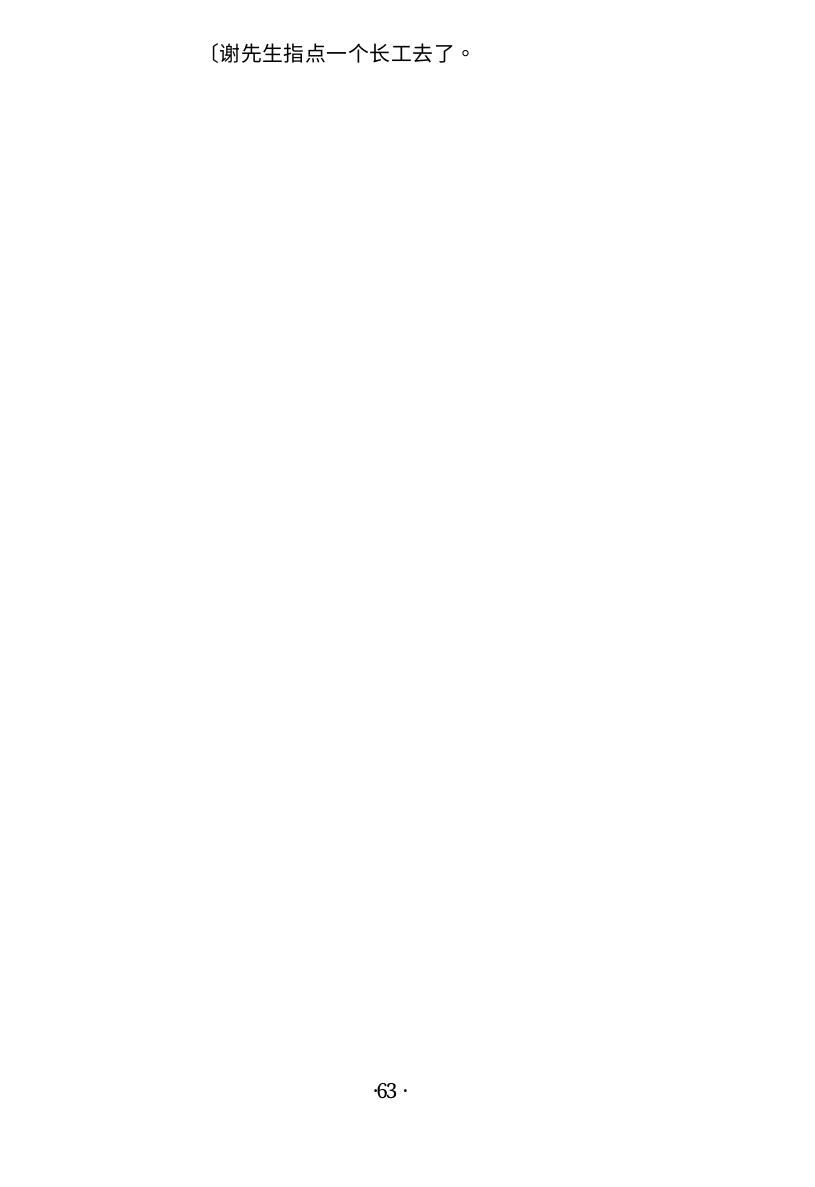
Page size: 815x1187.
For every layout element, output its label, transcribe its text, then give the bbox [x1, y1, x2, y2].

text 〔谢先生指点一个长工去了。 [198, 42, 696, 70]
